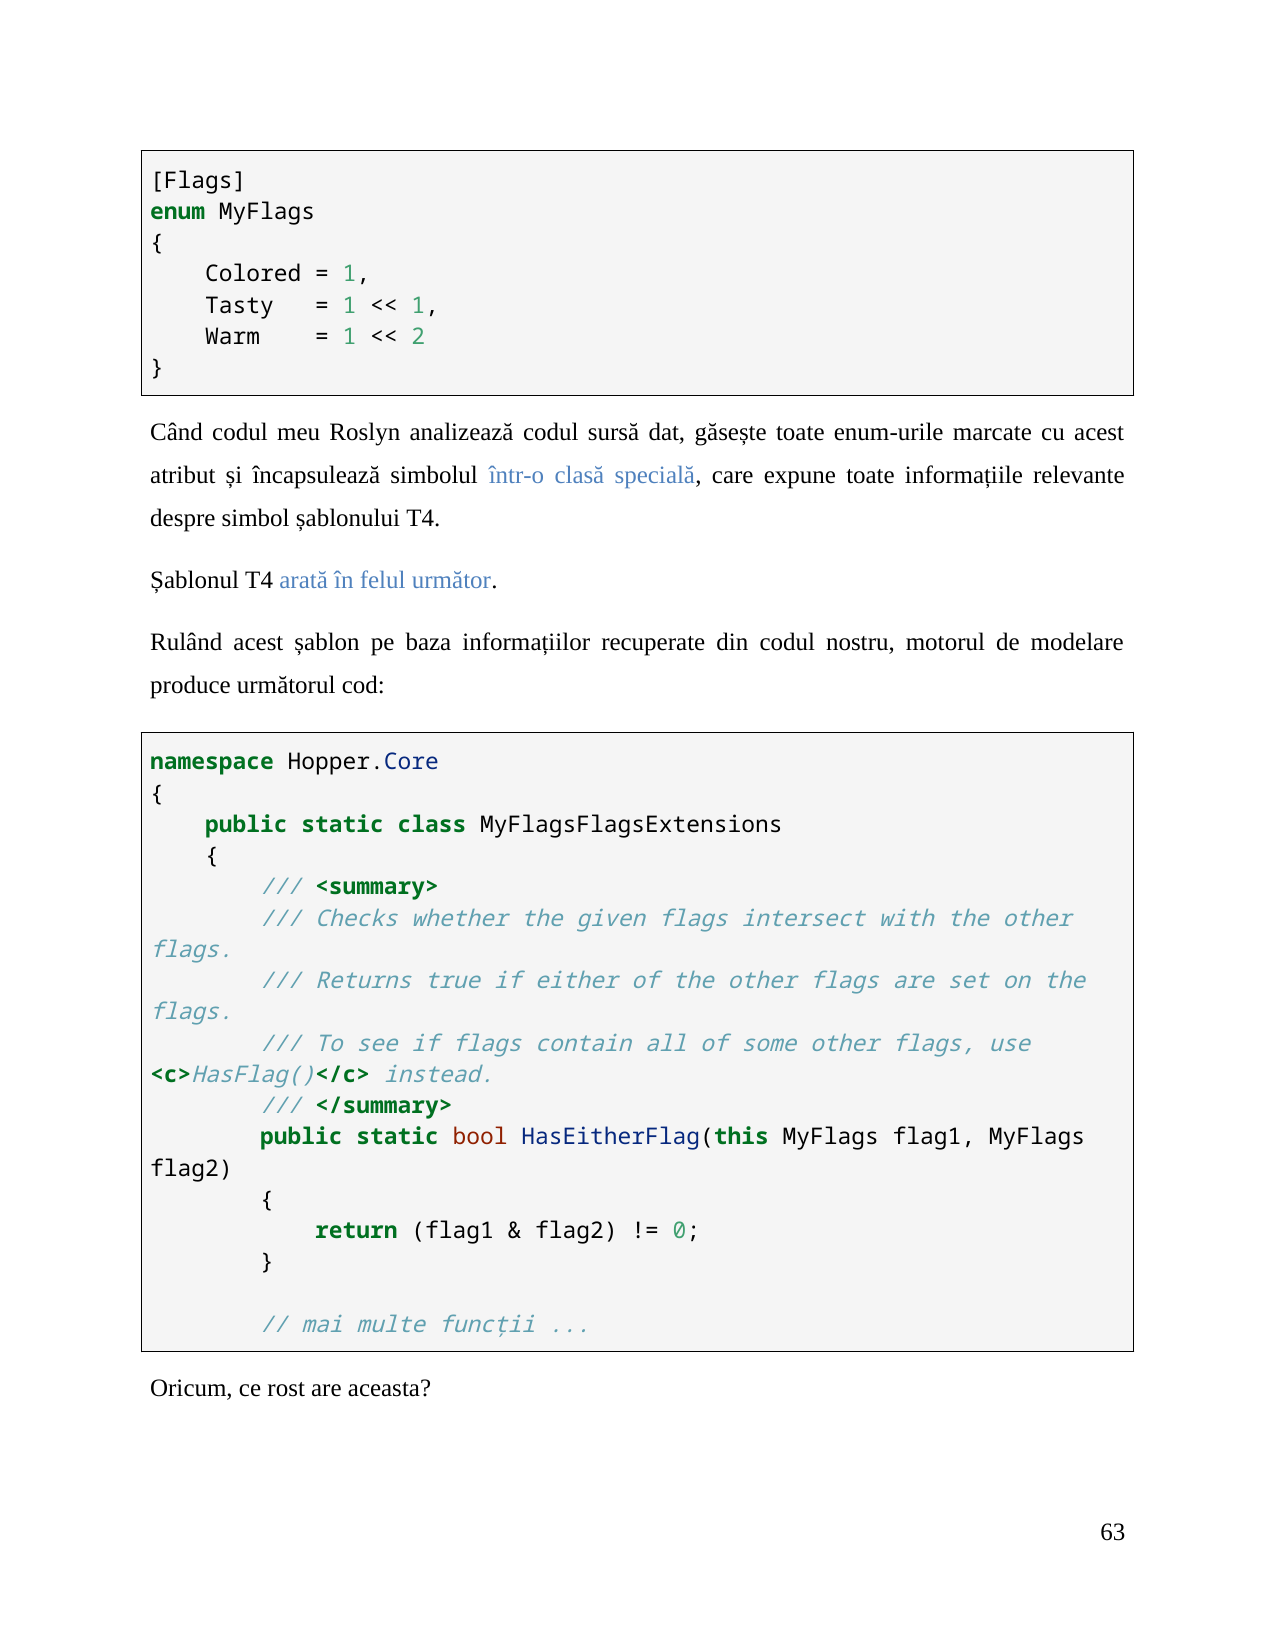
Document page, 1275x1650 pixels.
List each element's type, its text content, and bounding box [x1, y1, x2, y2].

text Rulând acest șablon pe baza informațiilor recuperate din codul nostru, motorul de modelare produce următorul cod: [150, 627, 1125, 698]
text Oricum, ce rost are aceasta? [150, 1373, 1125, 1402]
text Șablonul T4 arată în felul următor. [150, 565, 1125, 593]
text Când codul meu Roslyn analizează codul sursă dat, găsește toate enum-urile marcate cu acest atribut și încapsulează simbolul într-o clasă specială, care expune toate informațiile relevante despre simbol șablonului T4. [150, 417, 1125, 532]
text namespace Hopper.Core { public static class MyFlagsFlagsExtensions { /// <summary> /// Checks whether the given flags intersect with the other flags. /// Returns true if either of the other flags are set on the flags. /// To see if flags contain all of some other flags, use <c>HasFlag()</c> instead. /// </summary> public static bool HasEitherFlag(this MyFlags flag1, MyFlags flag2) { return (flag1 & flag2) != 0; } // mai multe funcții ... [142, 733, 1133, 1351]
text [Flags] enum MyFlags { Colored = 1, Tasty = 1 << 1, Warm = 1 << 2 } [142, 151, 1133, 395]
